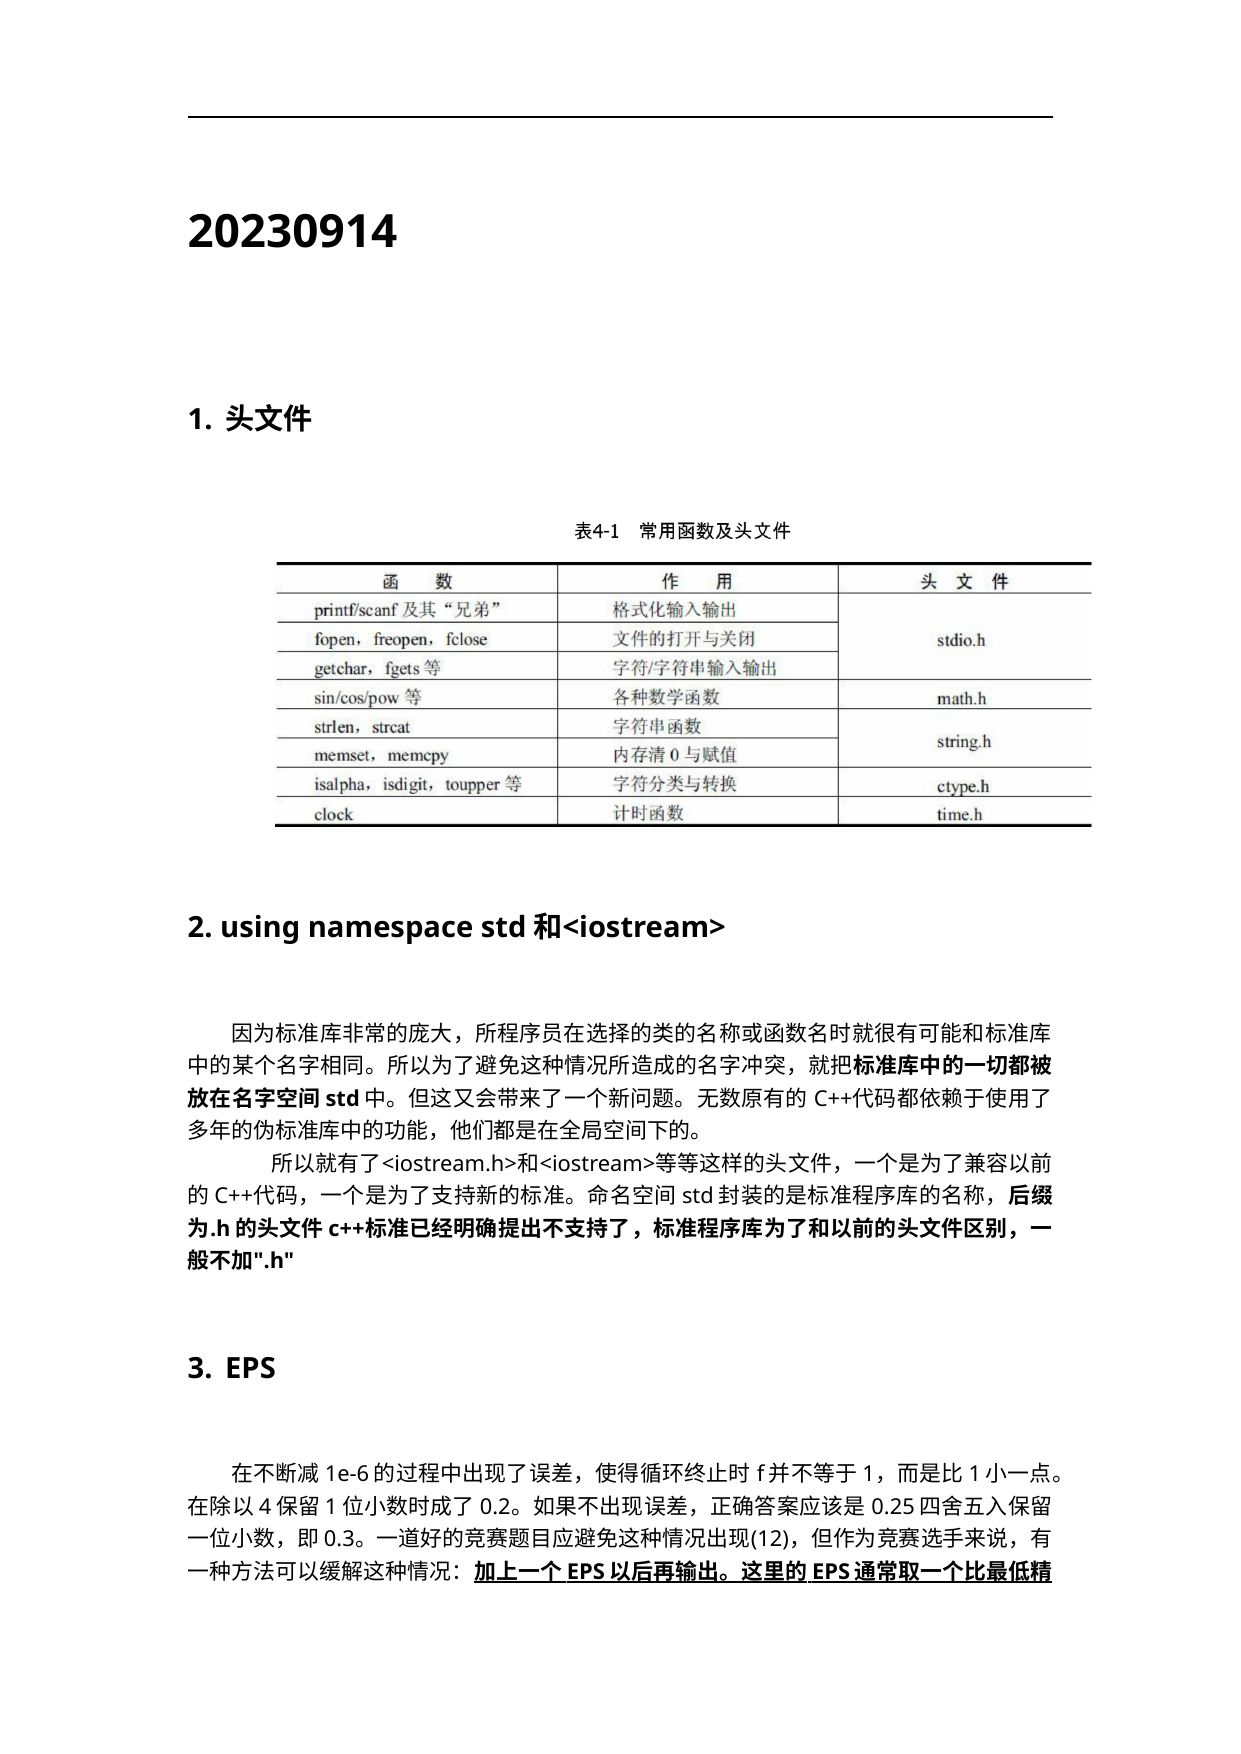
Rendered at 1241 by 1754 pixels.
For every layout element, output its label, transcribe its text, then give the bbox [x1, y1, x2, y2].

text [187, 1456, 1053, 1586]
subtitle 头文件 [187, 385, 1053, 450]
text 因为标准库非常的庞大，所程序员在选择的类的名称或函数名时就很有可能和标准库中的某个名字相同。所以为了避免这种情况所造成的名字冲突，就把标准库中的一切都被放在名字空间std中。但这又会带来了一个新问题。无数原有的C++代码都依赖于使用了多年的伪标准库中的功能，他们都是在全局空间下的。 [187, 1015, 1053, 1145]
subtitle 2. using namespace std 和<iostream> [187, 892, 1053, 957]
subtitle 20230914 [187, 197, 1053, 262]
subtitle EPS [187, 1335, 1053, 1400]
picture [231, 507, 1129, 833]
text 所以就有了<iostream.h>和<iostream>等等这样的头文件，一个是为了兼容以前的C++代码，一个是为了支持新的标准。命名空间std封装的是标准程序库的名称，后缀为.h的头文件c++标准已经明确提出不支持了，标准程序库为了和以前的头文件区别，一般不加".h" [187, 1145, 1053, 1275]
